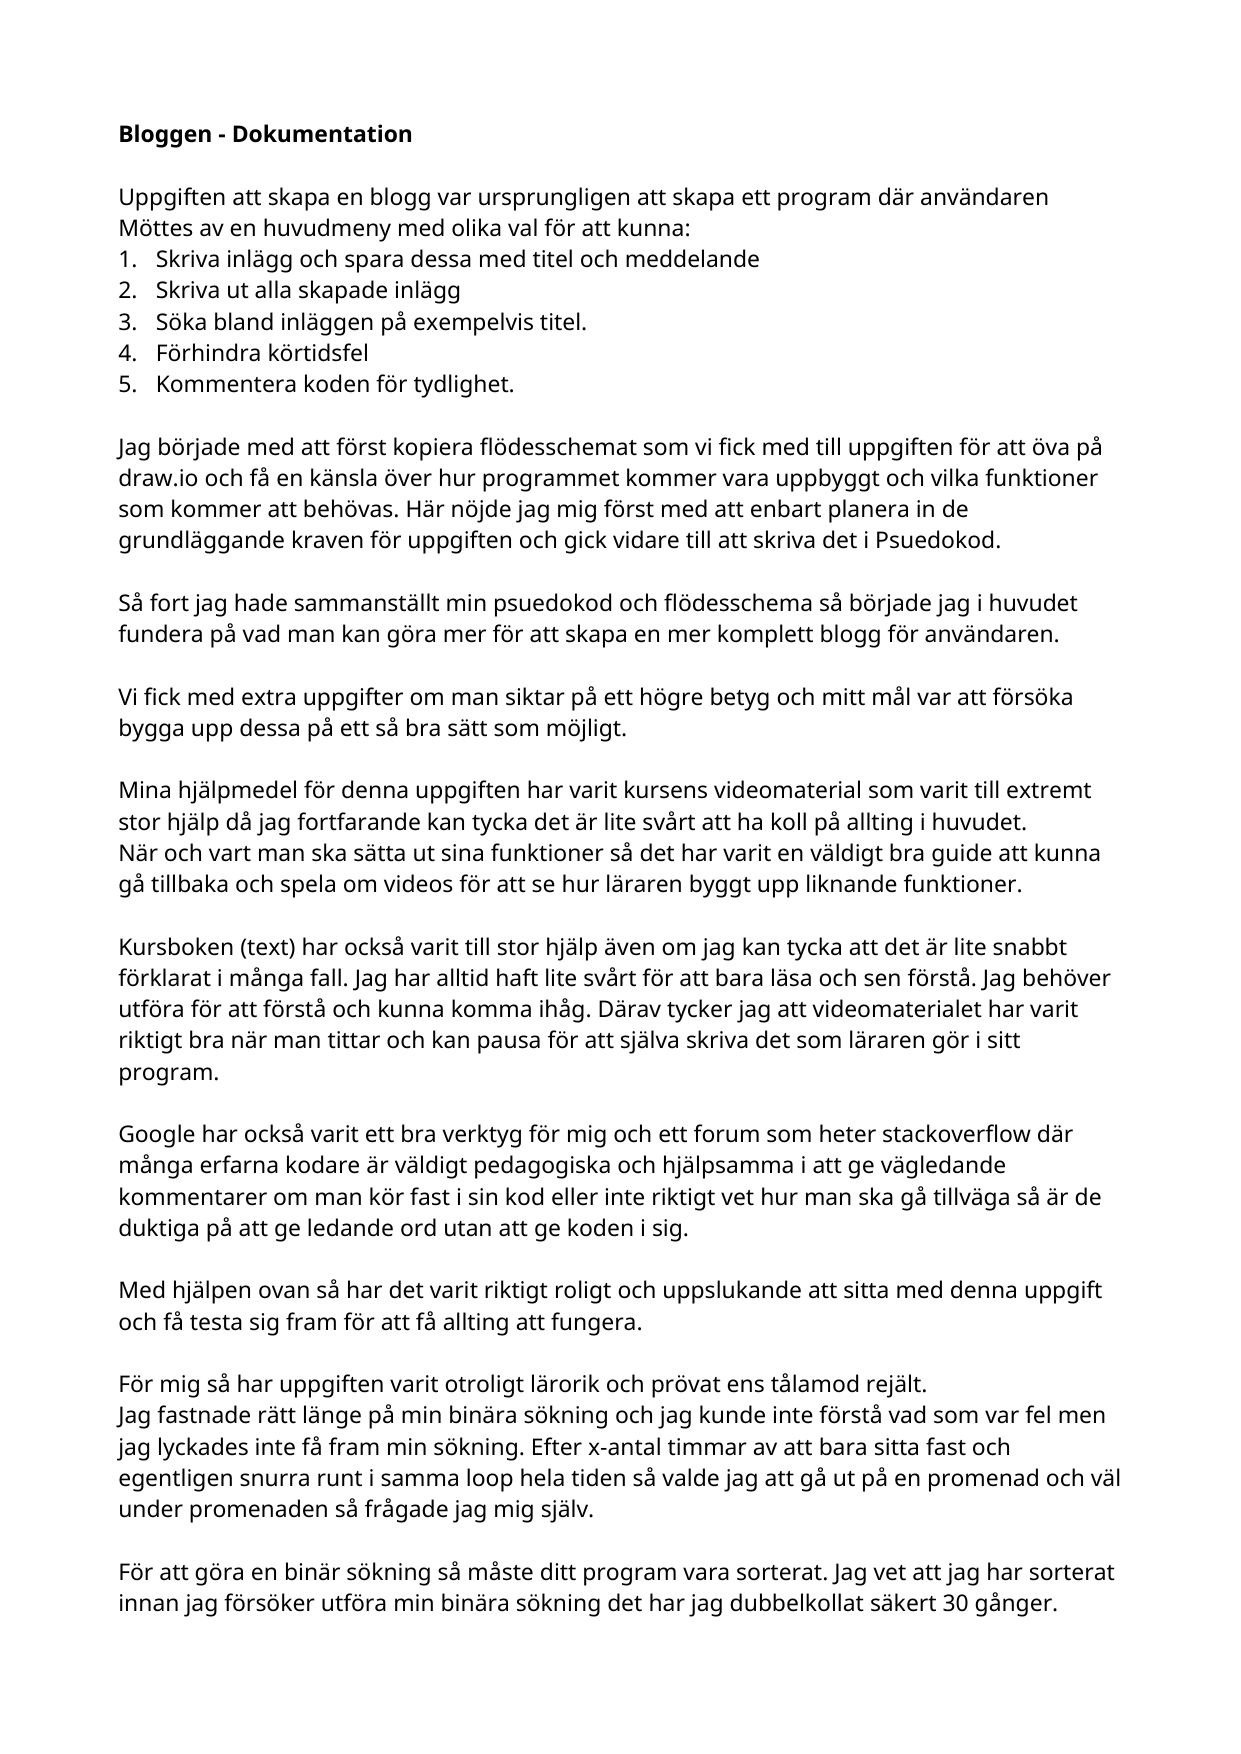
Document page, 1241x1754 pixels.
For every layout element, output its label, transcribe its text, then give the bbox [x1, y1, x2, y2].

text Uppgiften att skapa en blogg var ursprungligen att skapa ett program där användaren [118, 181, 1122, 212]
list Söka bland inläggen på exempelvis titel. [118, 306, 1122, 337]
text Kursboken (text) har också varit till stor hjälp även om jag kan tycka att det är lite snabbt förklarat i många fall. Jag har alltid haft lite svårt för att bara läsa och sen förstå. Jag behöver utföra för att förstå och kunna komma ihåg. Därav tycker jag att videomaterialet har varit riktigt bra när man tittar och kan pausa för att själva skriva det som läraren gör i sitt program. [118, 931, 1122, 1087]
text För att göra en binär sökning så måste ditt program vara sorterat. Jag vet att jag har sorterat innan jag försöker utföra min binära sökning det har jag dubbelkollat säkert 30 gånger. [118, 1524, 1122, 1618]
text Möttes av en huvudmeny med olika val för att kunna: [118, 212, 1122, 243]
text Med hjälpen ovan så har det varit riktigt roligt och uppslukande att sitta med denna uppgift och få testa sig fram för att få allting att fungera. [118, 1274, 1122, 1337]
list Skriva ut alla skapade inlägg [118, 274, 1122, 306]
list Skriva inlägg och spara dessa med titel och meddelande [118, 243, 1122, 274]
text Jag började med att först kopiera flödesschemat som vi fick med till uppgiften för att öva på draw.io och få en känsla över hur programmet kommer vara uppbyggt och vilka funktioner som kommer att behövas. Här nöjde jag mig först med att enbart planera in de grundläggande kraven för uppgiften och gick vidare till att skriva det i Psuedokod. [118, 431, 1122, 556]
list Förhindra körtidsfel [118, 337, 1122, 368]
list Kommentera koden för tydlighet. [118, 368, 1122, 399]
text Så fort jag hade sammanställt min psuedokod och flödesschema så började jag i huvudet fundera på vad man kan göra mer för att skapa en mer komplett blogg för användaren. [118, 587, 1122, 649]
text Vi fick med extra uppgifter om man siktar på ett högre betyg och mitt mål var att försöka bygga upp dessa på ett så bra sätt som möjligt. [118, 681, 1122, 743]
text Mina hjälpmedel för denna uppgiften har varit kursens videomaterial som varit till extremt stor hjälp då jag fortfarande kan tycka det är lite svårt att ha koll på allting i huvudet. När och vart man ska sätta ut sina funktioner så det har varit en väldigt bra guide att kunna gå tillbaka och spela om videos för att se hur läraren byggt upp liknande funktioner. [118, 774, 1122, 899]
text Google har också varit ett bra verktyg för mig och ett forum som heter stackoverflow där många erfarna kodare är väldigt pedagogiska och hjälpsamma i att ge vägledande kommentarer om man kör fast i sin kod eller inte riktigt vet hur man ska gå tillväga så är de duktiga på att ge ledande ord utan att ge koden i sig. [118, 1118, 1122, 1243]
text Bloggen - Dokumentation [118, 118, 1122, 149]
text För mig så har uppgiften varit otroligt lärorik och prövat ens tålamod rejält. Jag fastnade rätt länge på min binära sökning och jag kunde inte förstå vad som var fel men jag lyckades inte få fram min sökning. Efter x-antal timmar av att bara sitta fast och egentligen snurra runt i samma loop hela tiden så valde jag att gå ut på en promenad och väl under promenaden så frågade jag mig själv. [118, 1368, 1122, 1524]
